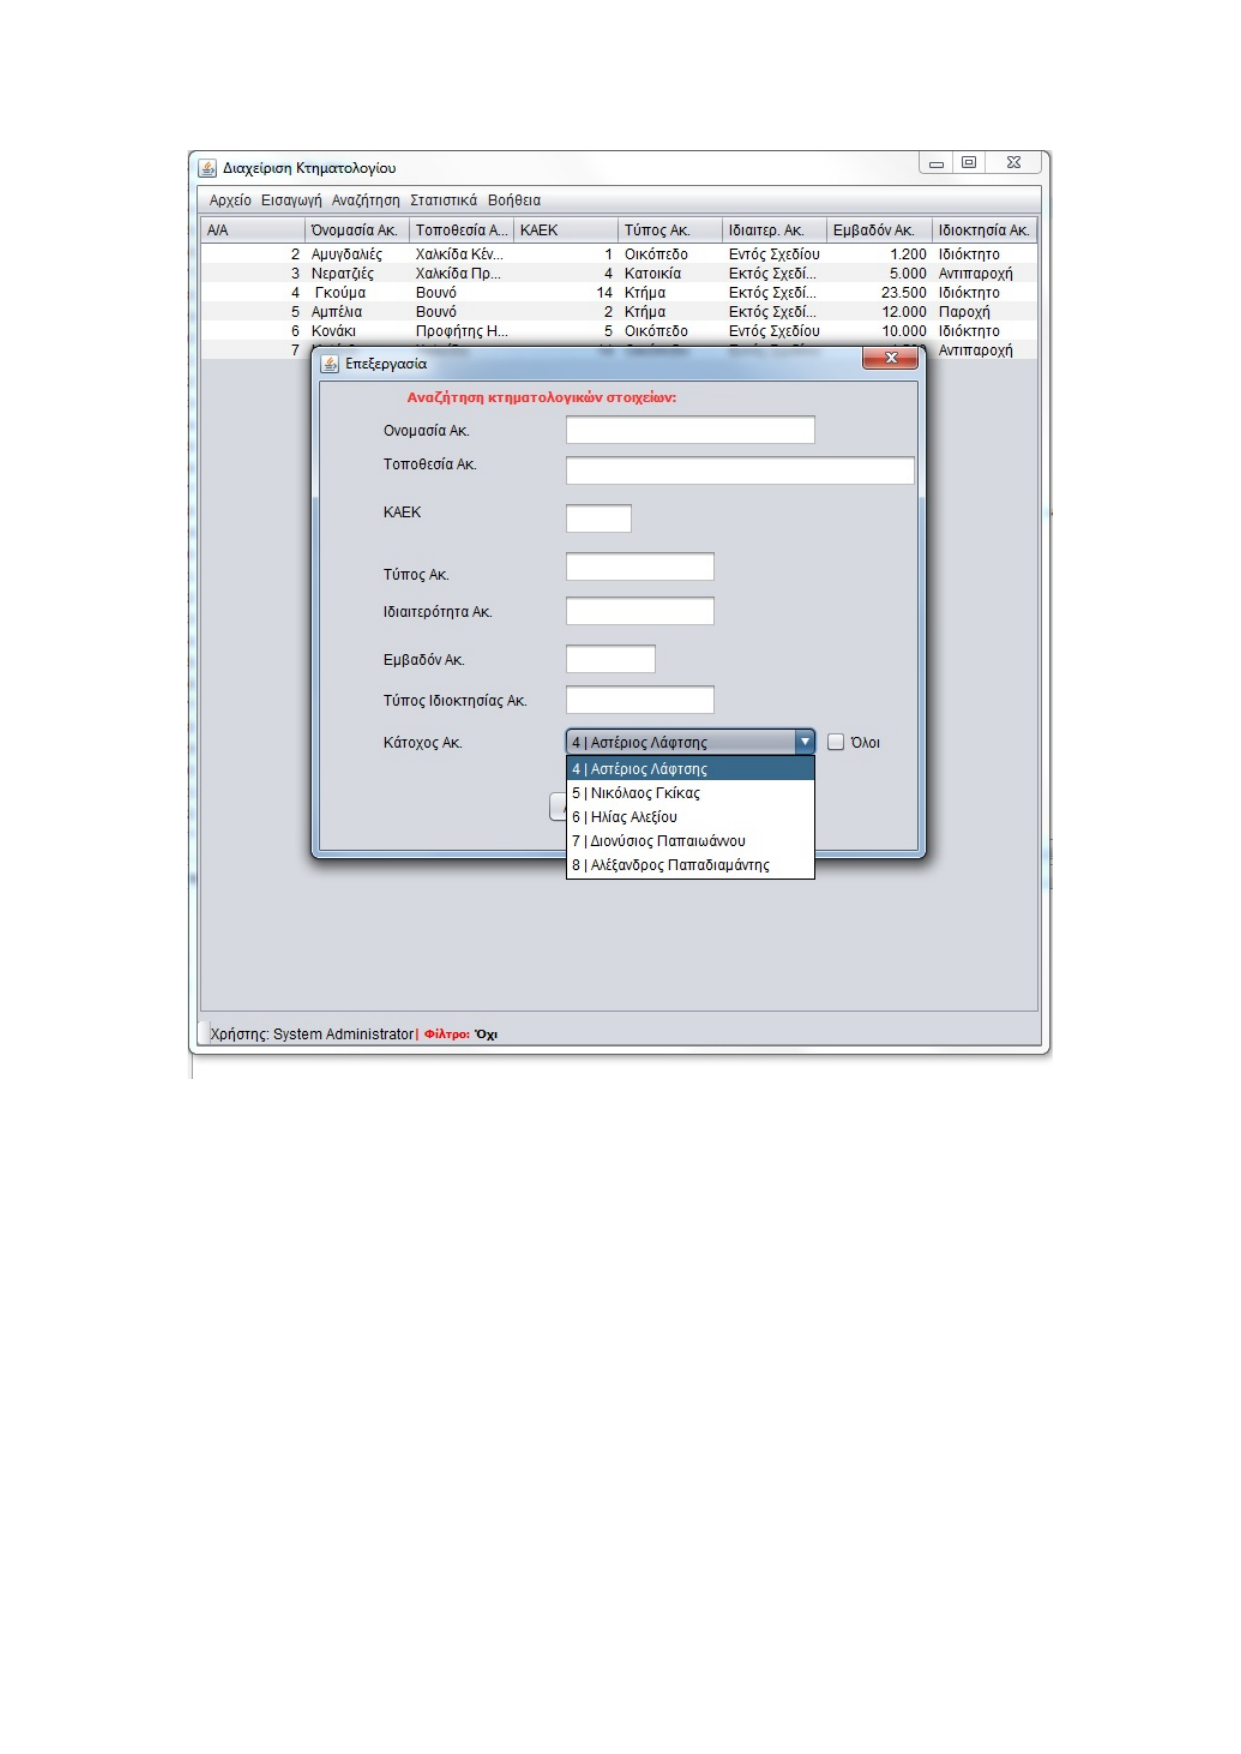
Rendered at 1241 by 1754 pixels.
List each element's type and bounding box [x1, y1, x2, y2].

picture [187, 150, 1053, 1079]
